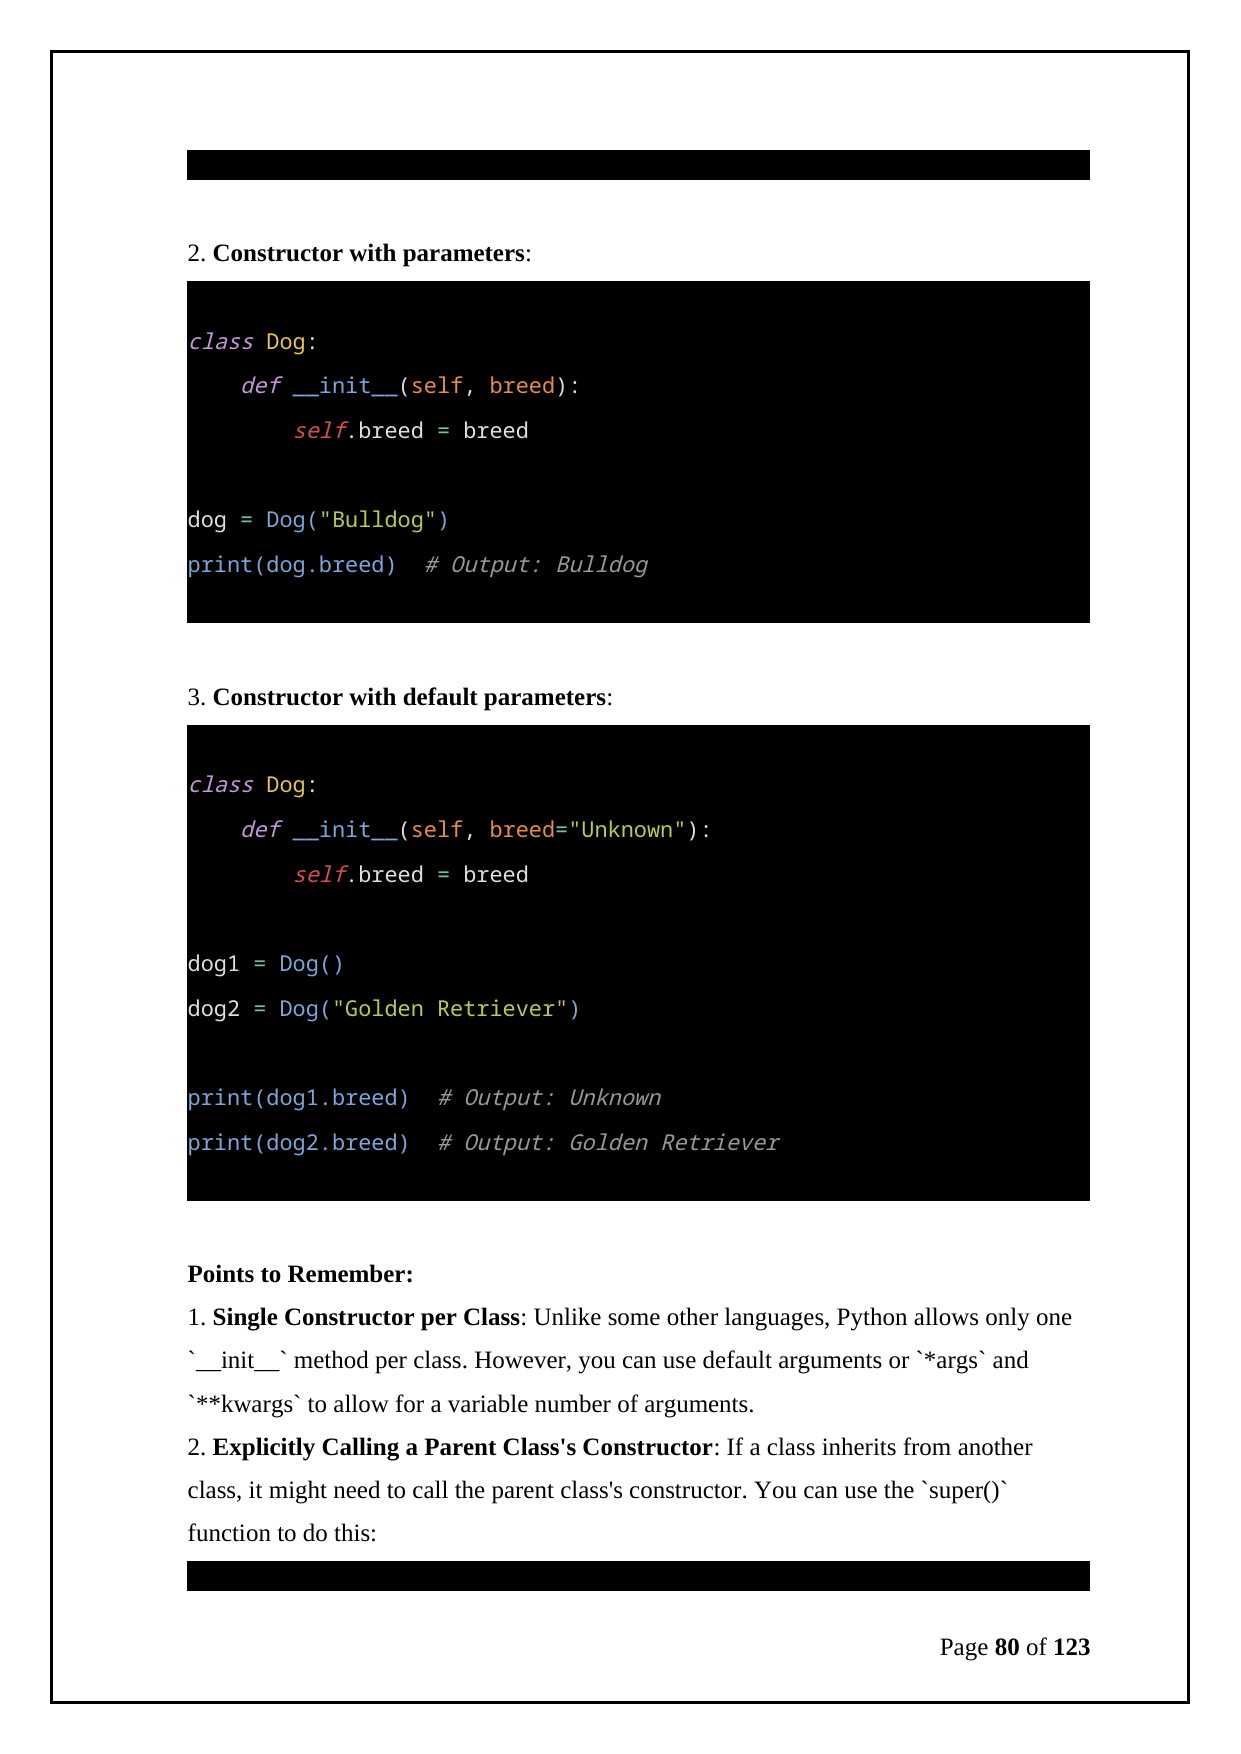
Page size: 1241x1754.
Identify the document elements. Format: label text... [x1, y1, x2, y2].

text print(dog2.breed) # Output: Golden Retriever [187, 1127, 1090, 1157]
text dog2 = Dog("Golden Retriever") [187, 993, 1090, 1023]
text class Dog: [187, 769, 1090, 799]
text 3. Constructor with default parameters: [187, 682, 1090, 710]
text dog = Dog("Bulldog") [187, 504, 1090, 534]
text 1. Single Constructor per Class: Unlike some other languages, Python allows only one `__init__` method per class. However, you can use default arguments or `*args` and `**kwargs` to allow for a variable number of arguments. [187, 1302, 1090, 1417]
text self.breed = breed [187, 415, 1090, 445]
text self.breed = breed [187, 859, 1090, 888]
text def __init__(self, breed): [187, 370, 1090, 400]
text class Dog: [187, 326, 1090, 355]
text 2. Explicitly Calling a Parent Class's Constructor: If a class inherits from another class, it might need to call the parent class's constructor. You can use the `super()` function to do this: [187, 1432, 1090, 1547]
text Points to Remember: [187, 1259, 1090, 1288]
text print(dog1.breed) # Output: Unknown [187, 1082, 1090, 1112]
text 2. Constructor with parameters: [187, 238, 1090, 267]
text dog1 = Dog() [187, 948, 1090, 978]
text def __init__(self, breed="Unknown"): [187, 814, 1090, 844]
text print(dog.breed) # Output: Bulldog [187, 549, 1090, 579]
